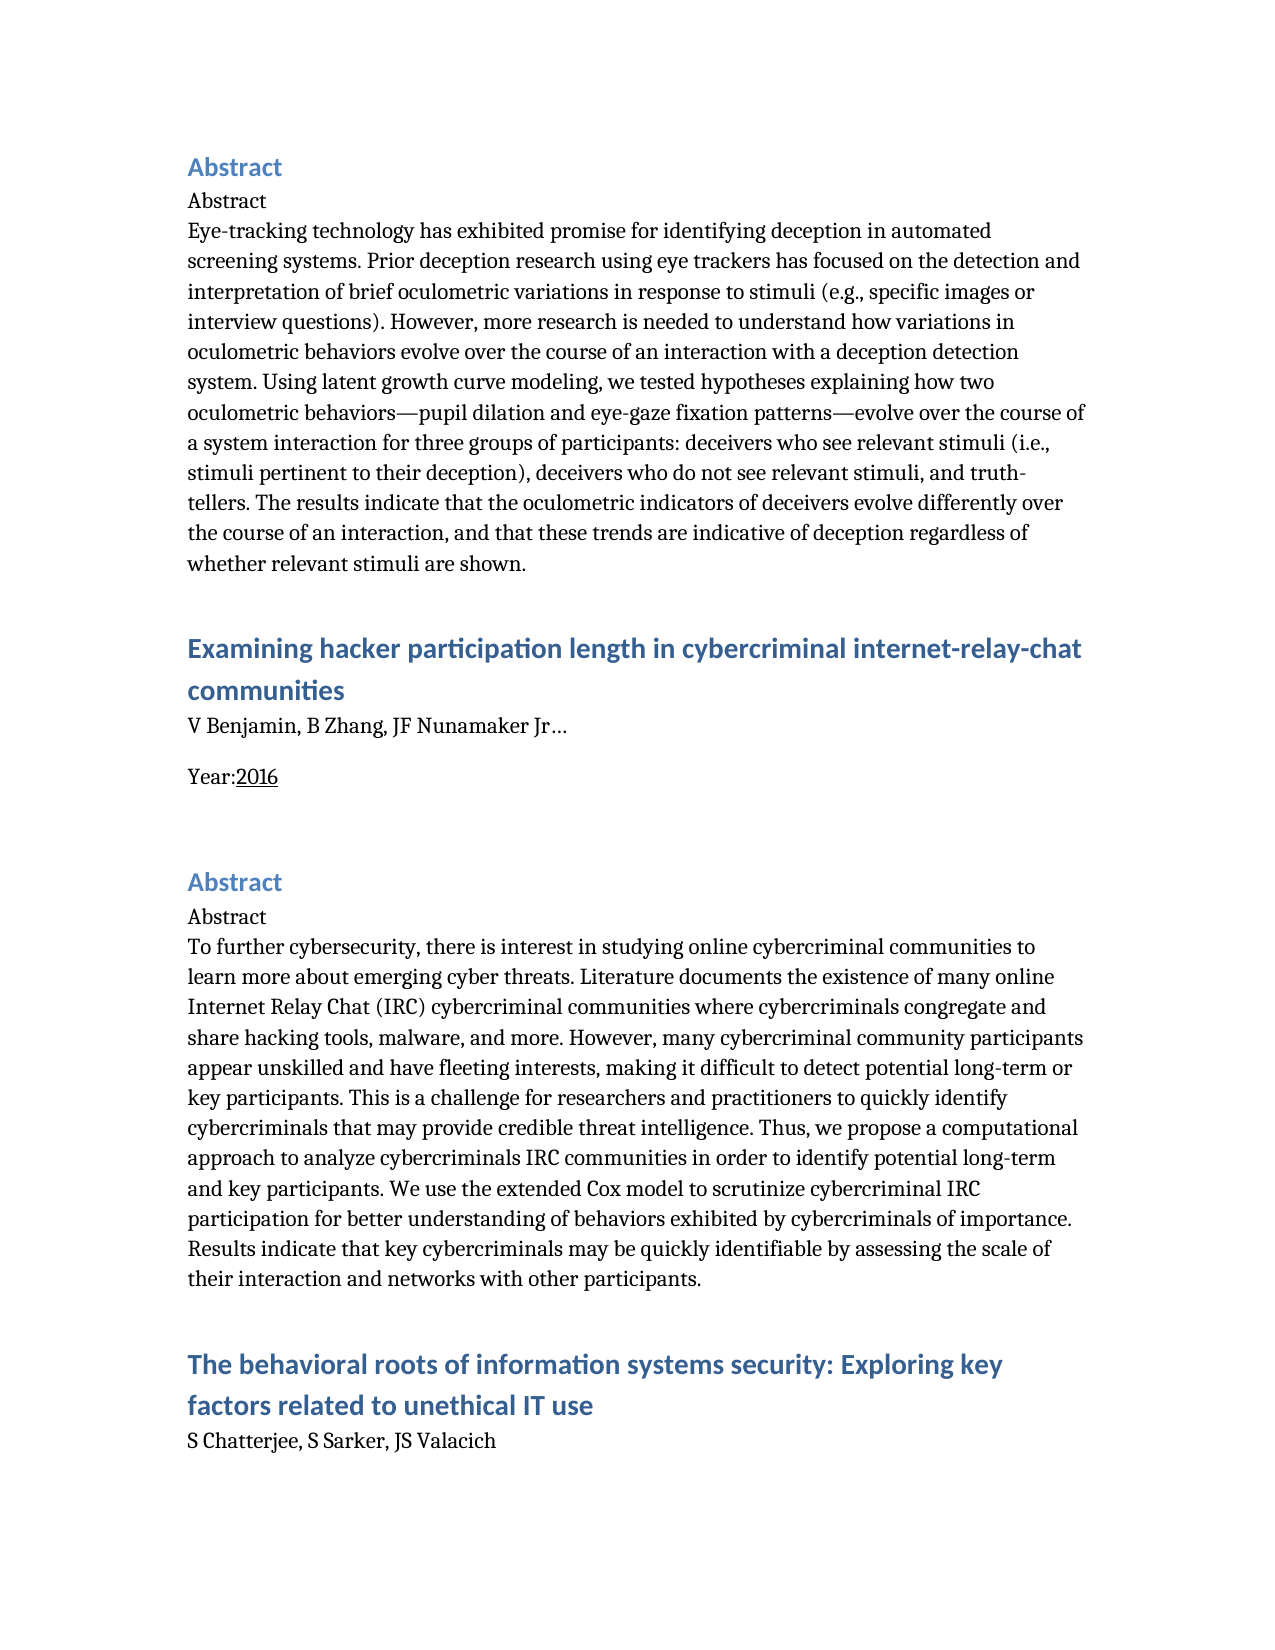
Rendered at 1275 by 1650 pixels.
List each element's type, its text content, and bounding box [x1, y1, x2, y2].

text Abstract Eye-tracking technology has exhibited promise for identifying deception in automated screening systems. Prior deception research using eye trackers has focused on the detection and interpretation of brief oculometric variations in response to stimuli (e.g., specific images or interview questions). However, more research is needed to understand how variations in oculometric behaviors evolve over the course of an interaction with a deception detection system. Using latent growth curve modeling, we tested hypotheses explaining how two oculometric behaviors—pupil dilation and eye-gaze fixation patterns—evolve over the course of a system interaction for three groups of participants: deceivers who see relevant stimuli (i.e., stimuli pertinent to their deception), deceivers who do not see relevant stimuli, and truth-tellers. The results indicate that the oculometric indicators of deceivers evolve differently over the course of an interaction, and that these trends are indicative of deception regardless of whether relevant stimuli are shown. [187, 188, 1087, 577]
text Abstract To further cybersecurity, there is interest in studying online cybercriminal communities to learn more about emerging cyber threats. Literature documents the existence of many online Internet Relay Chat (IRC) cybercriminal communities where cybercriminals congregate and share hacking tools, malware, and more. However, many cybercriminal community participants appear unskilled and have fleeting interests, making it difficult to detect potential long-term or key participants. This is a challenge for researchers and practitioners to quickly identify cybercriminals that may provide credible threat intelligence. Thus, we propose a computational approach to analyze cybercriminals IRC communities in order to identify potential long-term and key participants. We use the extended Cox model to scrutinize cybercriminal IRC participation for better understanding of behaviors exhibited by cybercriminals of importance. Results indicate that key cybercriminals may be quickly identifiable by assessing the scale of their interaction and networks with other participants. [187, 903, 1087, 1292]
subtitle The behavioral roots of information systems security: Exploring key factors related to unethical IT use [187, 1346, 1087, 1423]
text S Chatterjee, S Sarker, JS Valacich [187, 1428, 1087, 1454]
text Year:2016 [187, 763, 1087, 790]
text V Benjamin, B Zhang, JF Nunamaker Jr… [187, 712, 1087, 739]
subtitle Examining hacker participation length in cybercriminal internet-relay-chat communities [187, 631, 1087, 707]
subtitle Abstract [187, 150, 1087, 183]
subtitle Abstract [187, 866, 1087, 899]
